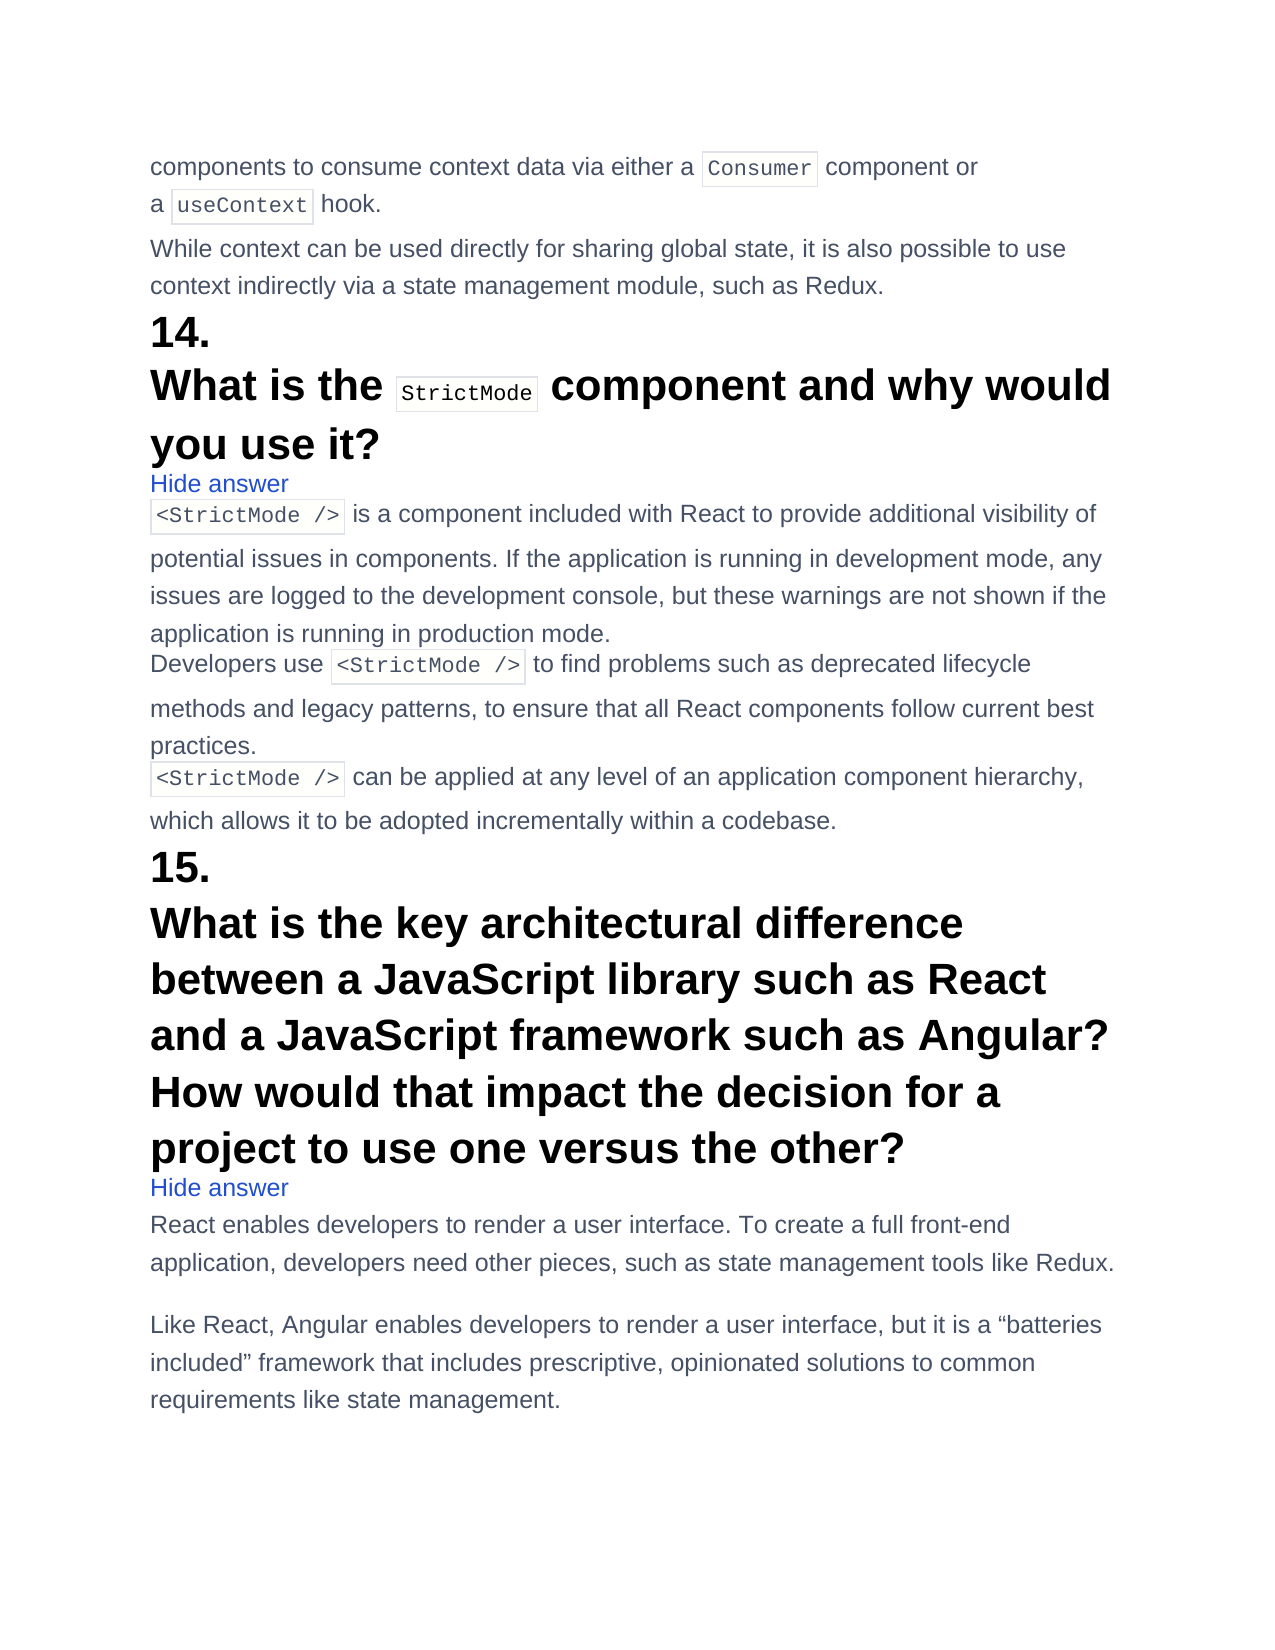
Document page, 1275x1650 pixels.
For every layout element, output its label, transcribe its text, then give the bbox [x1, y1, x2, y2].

text 15. [150, 835, 1125, 891]
text Hide answer [150, 469, 1125, 497]
text While context can be used directly for sharing global state, it is also possible to use context indirectly via a state management module, such as Redux. [150, 225, 1125, 300]
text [150, 150, 1125, 225]
text <StrictMode /> can be applied at any level of an application component hierarchy, which allows it to be adopted incrementally within a codebase. [150, 760, 1125, 835]
text Hide answer [150, 1172, 1125, 1201]
text Like React, Angular enables developers to render a user interface, but it is a “batteries included” framework that includes prescriptive, opinionated solutions to common requirements like state management. [150, 1301, 1125, 1414]
text What is the StrictMode component and why would you use it? [150, 356, 1125, 469]
text Developers use <StrictMode /> to find problems such as deprecated lifecycle methods and legacy patterns, to ensure that all React components follow current best practices. [150, 647, 1125, 760]
text What is the key architectural difference between a JavaScript library such as React and a JavaScript framework such as Angular? How would that impact the decision for a project to use one versus the other? [150, 891, 1125, 1172]
text <StrictMode /> is a component included with React to provide additional visibility of potential issues in components. If the application is running in development mode, any issues are logged to the development console, but these warnings are not shown if the application is running in production mode. [150, 497, 1125, 647]
text React enables developers to render a user interface. To create a full front-end application, developers need other pieces, such as state management tools like Redux. [150, 1201, 1125, 1276]
text 14. [150, 300, 1125, 356]
